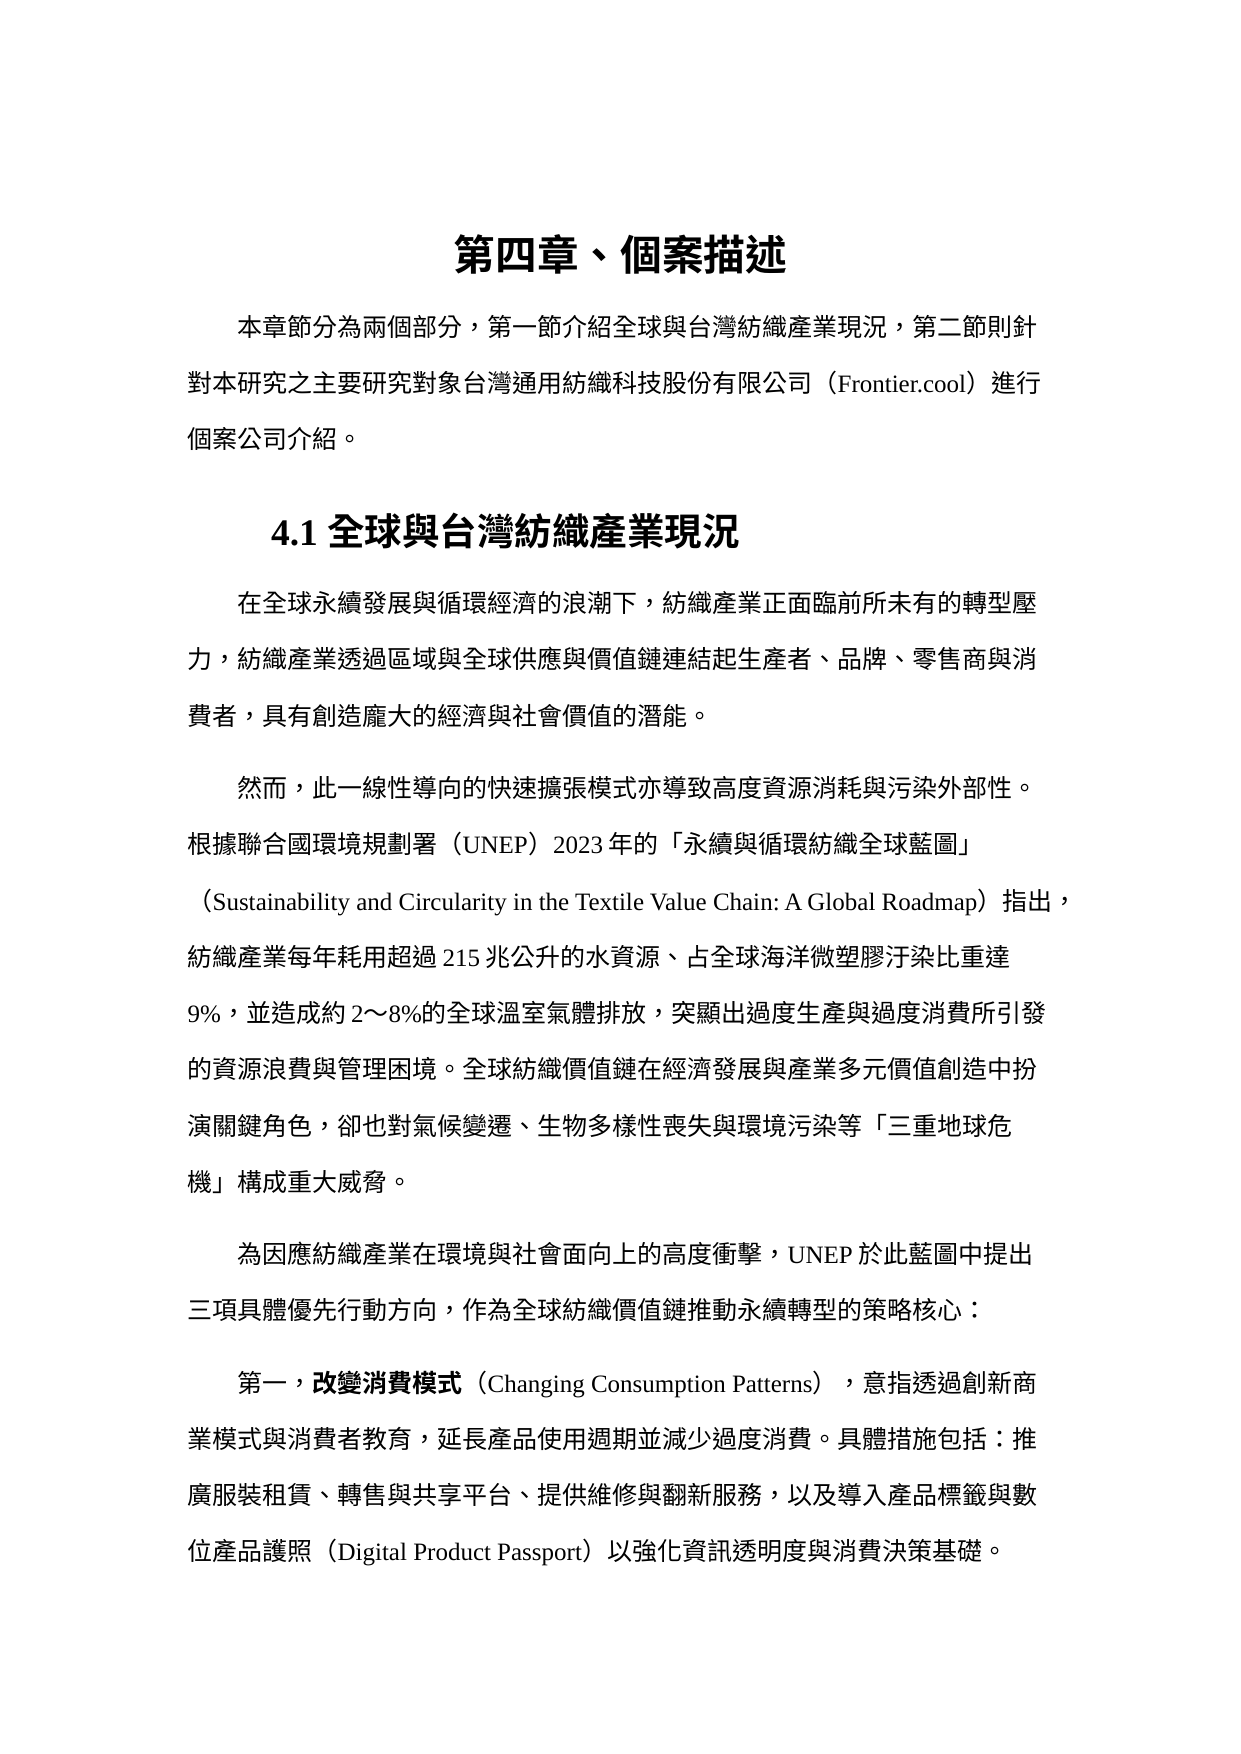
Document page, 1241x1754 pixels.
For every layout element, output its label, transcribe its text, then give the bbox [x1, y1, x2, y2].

text 在全球永續發展與循環經濟的浪潮下，紡織產業正面臨前所未有的轉型壓力，紡織產業透過區域與全球供應與價值鏈連結起生產者、品牌、零售商與消費者，具有創造龐大的經濟與社會價值的潛能。 [187, 583, 1053, 733]
subtitle 第四章、個案描述 [187, 214, 1053, 289]
text 第一，改變消費模式（Changing Consumption Patterns），意指透過創新商業模式與消費者教育，延長產品使用週期並減少過度消費。具體措施包括：推廣服裝租賃、轉售與共享平台、提供維修與翻新服務，以及導入產品標籤與數位產品護照（Digital Product Passport）以強化資訊透明度與消費決策基礎。 [187, 1362, 1053, 1569]
subtitle 4.1 全球與台灣紡織產業現況 [187, 492, 1053, 567]
text 本章節分為兩個部分，第一節介紹全球與台灣紡織產業現況，第二節則針對本研究之主要研究對象台灣通用紡織科技股份有限公司（Frontier.cool）進行個案公司介紹。 [187, 307, 1053, 457]
text 為因應紡織產業在環境與社會面向上的高度衝擊，UNEP於此藍圖中提出三項具體優先行動方向，作為全球紡織價值鏈推動永續轉型的策略核心： [187, 1234, 1053, 1328]
text 然而，此一線性導向的快速擴張模式亦導致高度資源消耗與污染外部性。根據聯合國環境規劃署（UNEP）2023年的「永續與循環紡織全球藍圖」（Sustainability and Circularity in the Textile Value Chain: A Global Roadmap）指出，紡織產業每年耗用超過215兆公升的水資源、占全球海洋微塑膠汙染比重達9%，並造成約2～8%的全球溫室氣體排放，突顯出過度生產與過度消費所引發的資源浪費與管理困境。全球紡織價值鏈在經濟發展與產業多元價值創造中扮演關鍵角色，卻也對氣候變遷、生物多樣性喪失與環境污染等「三重地球危機」構成重大威脅。 [187, 768, 1053, 1199]
